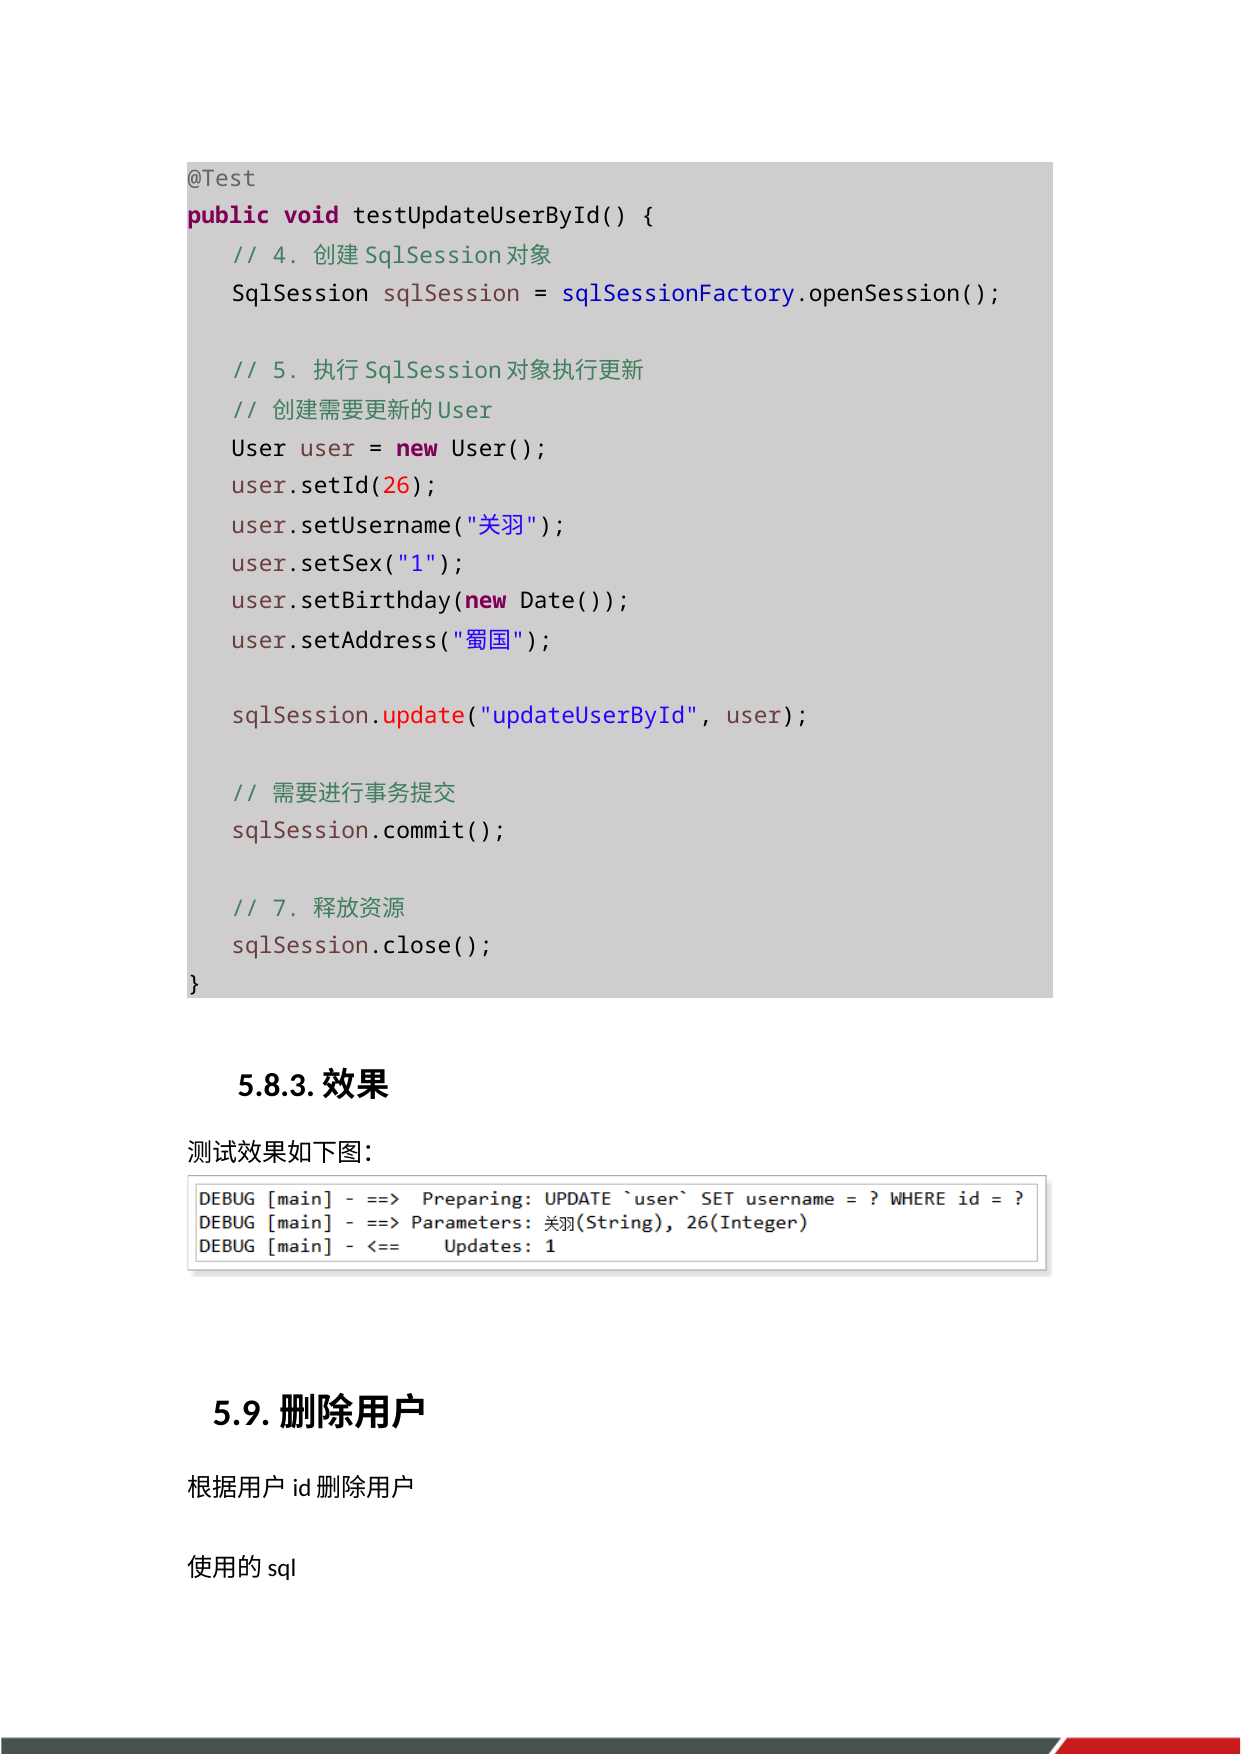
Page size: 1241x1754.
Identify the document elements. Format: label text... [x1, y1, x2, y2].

text SqlSession sqlSession = sqlSessionFactory.openSession(); [187, 277, 1053, 308]
text 根据用户id删除用户 [187, 1467, 1053, 1503]
text sqlSession.update("updateUserById", user); [187, 699, 1053, 731]
text @Test [187, 162, 1053, 193]
text 测试效果如下图： [187, 1132, 1053, 1168]
text user.setUsername("关羽"); [187, 507, 1053, 540]
text user.setAddress("蜀国"); [187, 622, 1053, 655]
text user.setSex("1"); [187, 547, 1053, 578]
text sqlSession.close(); [187, 929, 1053, 961]
subtitle 效果 [237, 1058, 1053, 1106]
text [187, 1547, 1053, 1583]
text // 5. 执行SqlSession对象执行更新 [187, 352, 1053, 385]
picture [1, 1678, 1241, 1754]
text user.setBirthday(new Date()); [187, 584, 1053, 616]
text // 创建需要更新的User [187, 392, 1053, 425]
text // 需要进行事务提交 [187, 774, 1053, 808]
text user.setId(26); [187, 469, 1053, 501]
text // 7. 释放资源 [187, 889, 1053, 923]
text // 4. 创建SqlSession对象 [187, 237, 1053, 270]
text } [187, 967, 1053, 998]
text public void testUpdateUserById() { [187, 199, 1053, 231]
picture [187, 1175, 1053, 1277]
text User user = new User(); [187, 432, 1053, 463]
subtitle 删除用户 [212, 1381, 1053, 1436]
text sqlSession.commit(); [187, 814, 1053, 846]
